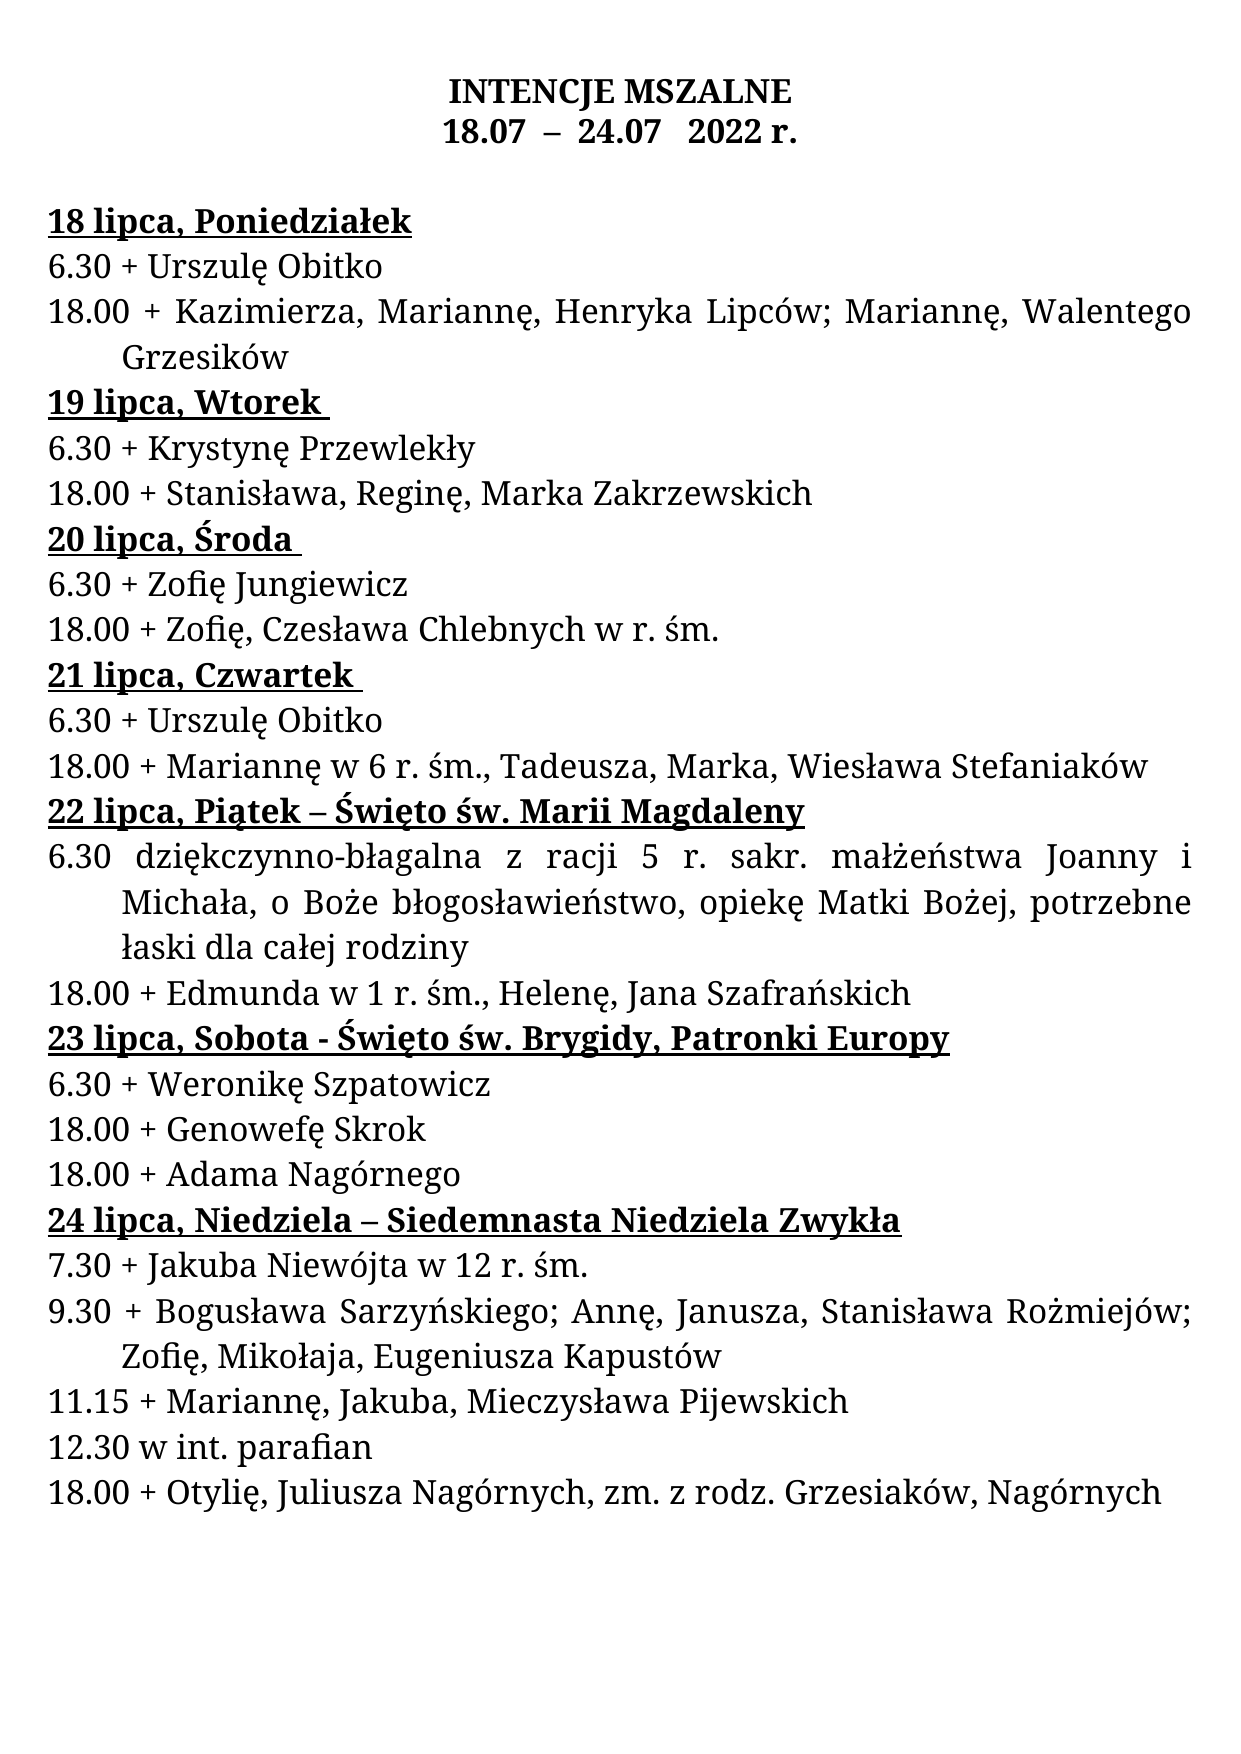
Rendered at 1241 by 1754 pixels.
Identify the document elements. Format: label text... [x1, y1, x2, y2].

text 18 lipca, Poniedziałek [47, 197, 1193, 243]
text 9.30 + Bogusława Sarzyńskiego; Annę, Janusza, Stanisława Rożmiejów; Zofię, Mikołaja, Eugeniusza Kapustów [47, 1287, 1193, 1378]
text 20 lipca, Środa [47, 515, 1193, 561]
text 6.30 dziękczynno-błagalna z racji 5 r. sakr. małżeństwa Joanny i Michała, o Boże błogosławieństwo, opiekę Matki Bożej, potrzebne łaski dla całej rodziny [47, 833, 1193, 969]
text 18.00 + Kazimierza, Mariannę, Henryka Lipców; Mariannę, Walentego Grzesików [47, 288, 1193, 379]
text 18.00 + Genowefę Skrok [47, 1106, 1193, 1151]
text 6.30 + Zofię Jungiewicz [47, 561, 1193, 606]
text 18.00 + Edmunda w 1 r. śm., Helenę, Jana Szafrańskich [47, 969, 1193, 1015]
text 24 lipca, Niedziela – Siedemnasta Niedziela Zwykła [47, 1197, 1193, 1242]
text 22 lipca, Piątek – Święto św. Marii Magdaleny [47, 788, 1193, 833]
text INTENCJE MSZALNE [47, 70, 1193, 111]
text 6.30 + Krystynę Przewlekły [47, 424, 1193, 470]
text 23 lipca, Sobota - Święto św. Brygidy, Patronki Europy [47, 1015, 1193, 1060]
text 11.15 + Mariannę, Jakuba, Mieczysława Pijewskich [47, 1378, 1193, 1424]
text 6.30 + Weronikę Szpatowicz [47, 1060, 1193, 1106]
text 7.30 + Jakuba Niewójta w 12 r. śm. [47, 1242, 1193, 1287]
text 19 lipca, Wtorek [47, 379, 1193, 424]
text 6.30 + Urszulę Obitko [47, 243, 1193, 288]
text 18.00 + Otylię, Juliusza Nagórnych, zm. z rodz. Grzesiaków, Nagórnych [47, 1469, 1193, 1514]
text 12.30 w int. parafian [47, 1424, 1193, 1469]
text 18.00 + Adama Nagórnego [47, 1151, 1193, 1197]
text 21 lipca, Czwartek [47, 652, 1193, 697]
text 18.00 + Mariannę w 6 r. śm., Tadeusza, Marka, Wiesława Stefaniaków [47, 742, 1193, 788]
text 18.00 + Stanisława, Reginę, Marka Zakrzewskich [47, 470, 1193, 515]
text 6.30 + Urszulę Obitko [47, 697, 1193, 742]
text 18.00 + Zofię, Czesława Chlebnych w r. śm. [47, 606, 1193, 652]
text 18.07 – 24.07 2022 r. [47, 111, 1193, 152]
